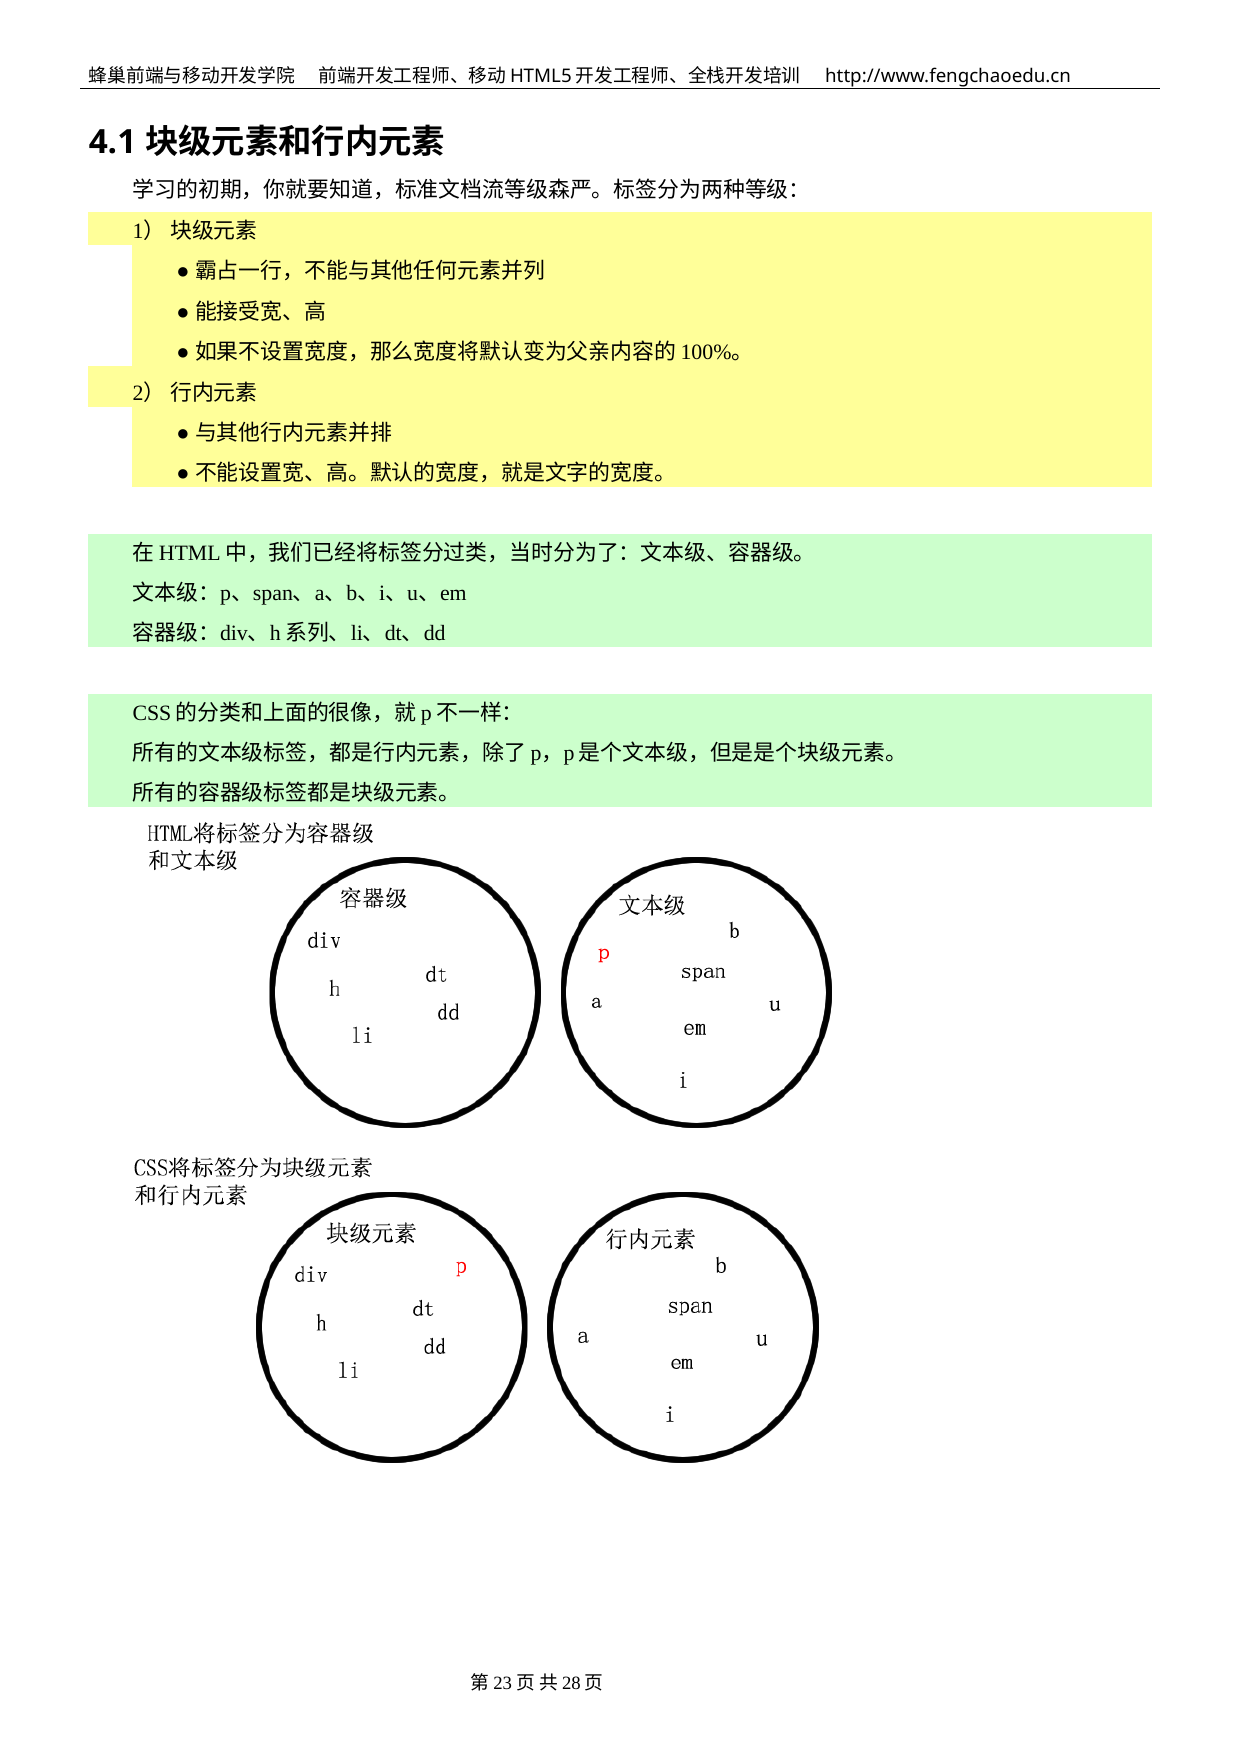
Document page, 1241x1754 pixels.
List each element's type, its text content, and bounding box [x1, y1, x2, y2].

text 在HTML中，我们已经将标签分过类，当时分为了：文本级、容器级。 [88, 534, 1152, 567]
text ● 能接受宽、高 [132, 293, 1152, 326]
text 2） 行内元素 [88, 374, 1152, 407]
text ● 如果不设置宽度，那么宽度将默认变为父亲内容的100%。 [132, 334, 1152, 366]
picture [132, 815, 905, 1485]
text ● 与其他行内元素并排 [132, 414, 1152, 447]
text 学习的初期，你就要知道，标准文档流等级森严。标签分为两种等级： [88, 172, 1152, 204]
text 所有的容器级标签都是块级元素。 [88, 775, 1152, 807]
text ● 不能设置宽、高。默认的宽度，就是文字的宽度。 [132, 455, 1152, 487]
text CSS的分类和上面的很像，就p不一样： [88, 694, 1152, 727]
text ● 霸占一行，不能与其他任何元素并列 [132, 253, 1152, 285]
text 1） 块级元素 [88, 212, 1152, 245]
text 文本级：p、span、a、b、i、u、em [88, 574, 1152, 607]
text 所有的文本级标签，都是行内元素，除了p，p是个文本级，但是是个块级元素。 [88, 734, 1152, 767]
text 容器级：div、h系列、li、dt、dd [88, 615, 1152, 647]
